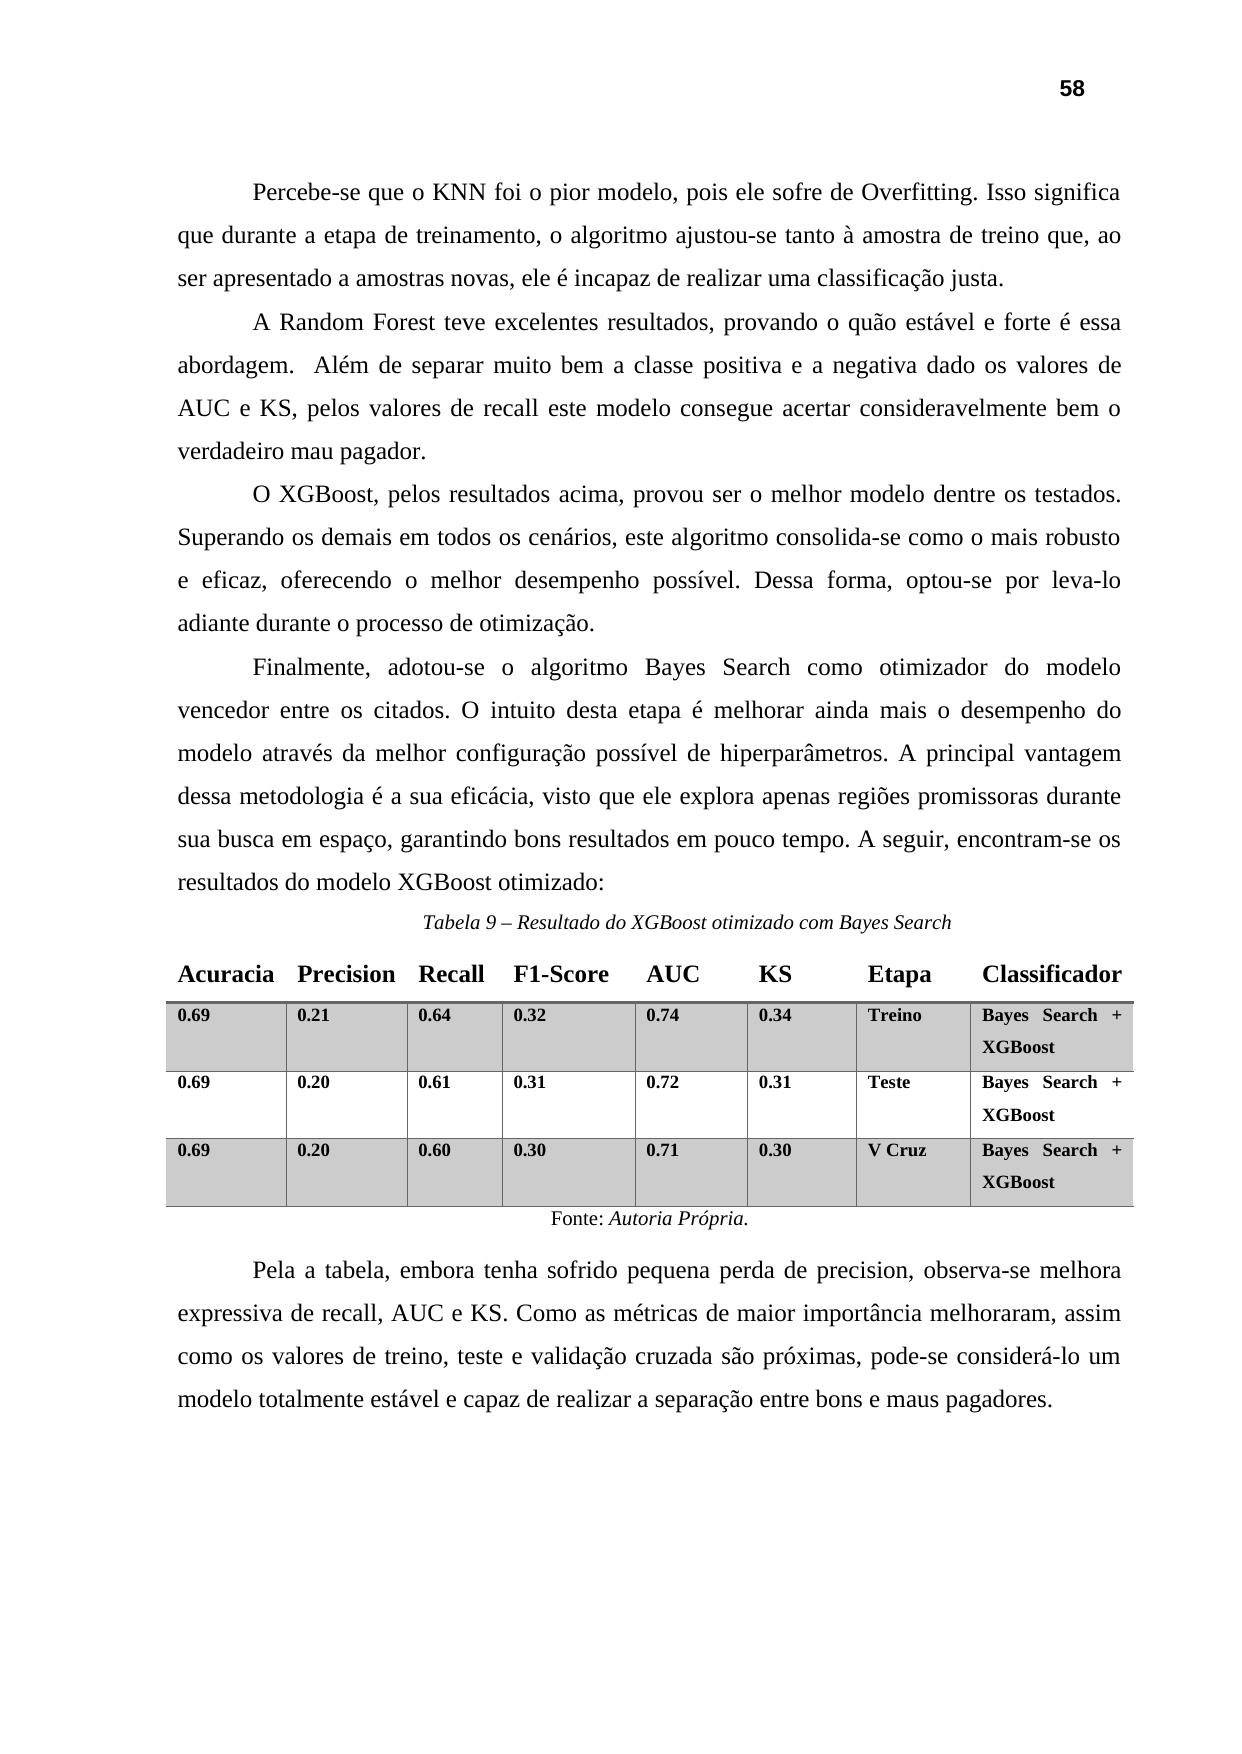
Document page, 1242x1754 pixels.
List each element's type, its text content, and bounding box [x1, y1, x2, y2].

table_cell 0.69 [166, 1139, 286, 1206]
table_cell 0.34 [748, 1004, 856, 1071]
text Tabela 9 – Resultado do XGBoost otimizado com Bayes Search [177, 910, 1122, 934]
table_cell 0.71 [636, 1139, 747, 1206]
table_cell 0.60 [408, 1139, 502, 1206]
table_cell 0.74 [636, 1004, 747, 1071]
table_cell 0.31 [748, 1072, 856, 1138]
table_cell V Cruz [857, 1139, 970, 1206]
table_header KS [748, 959, 856, 1001]
table_cell Treino [857, 1004, 970, 1071]
table_cell 0.69 [166, 1004, 286, 1071]
table_cell Bayes Search + XGBoost [971, 1139, 1133, 1206]
table_cell Teste [857, 1072, 970, 1138]
text A Random Forest teve excelentes resultados, provando o quão estável e forte é essa abordagem. Além de separar muito bem a classe positiva e a negativa dado os valores de AUC e KS, pelos valores de recall este modelo consegue acertar consideravelmente bem o verdadeiro mau pagador. [177, 307, 1122, 465]
text Pela a tabela, embora tenha sofrido pequena perda de precision, observa-se melhora expressiva de recall, AUC e KS. Como as métricas de maior importância melhoraram, assim como os valores de treino, teste e validação cruzada são próximas, pode-se considerá-lo um modelo totalmente estável e capaz de realizar a separação entre bons e maus pagadores. [177, 1255, 1122, 1413]
table_cell 0.64 [408, 1004, 502, 1071]
table_cell 0.30 [503, 1139, 635, 1206]
text Finalmente, adotou-se o algoritmo Bayes Search como otimizador do modelo vencedor entre os citados. O intuito desta etapa é melhorar ainda mais o desempenho do modelo através da melhor configuração possível de hiperparâmetros. A principal vantagem dessa metodologia é a sua eficácia, visto que ele explora apenas regiões promissoras durante sua busca em espaço, garantindo bons resultados em pouco tempo. A seguir, encontram-se os resultados do modelo XGBoost otimizado: [177, 652, 1122, 896]
table_cell 0.21 [287, 1004, 407, 1071]
text Fonte: Autoria Própria. [177, 1207, 1122, 1230]
table_header Acuracia [166, 959, 286, 1001]
table_header Recall [407, 959, 502, 1001]
table_header Etapa [856, 959, 971, 1001]
table_cell 0.20 [287, 1072, 407, 1138]
table_header Classificador [971, 959, 1133, 1001]
table_cell 0.69 [166, 1072, 286, 1138]
table_header Precision [286, 959, 407, 1001]
table_cell 0.31 [503, 1072, 635, 1138]
table_cell Bayes Search + XGBoost [971, 1004, 1133, 1071]
table_cell 0.32 [503, 1004, 635, 1071]
table_cell 0.72 [636, 1072, 747, 1138]
table_cell 0.30 [748, 1139, 856, 1206]
table_header F1-Score [502, 959, 635, 1001]
table_cell 0.61 [408, 1072, 502, 1138]
text Percebe-se que o KNN foi o pior modelo, pois ele sofre de Overfitting. Isso significa que durante a etapa de treinamento, o algoritmo ajustou-se tanto à amostra de treino que, ao ser apresentado a amostras novas, ele é incapaz de realizar uma classificação justa. [177, 177, 1122, 292]
table_cell Bayes Search + XGBoost [971, 1072, 1133, 1138]
table_header AUC [635, 959, 747, 1001]
text O XGBoost, pelos resultados acima, provou ser o melhor modelo dentre os testados. Superando os demais em todos os cenários, este algoritmo consolida-se como o mais robusto e eficaz, oferecendo o melhor desempenho possível. Dessa forma, optou-se por leva-lo adiante durante o processo de otimização. [177, 479, 1122, 637]
table_cell 0.20 [287, 1139, 407, 1206]
